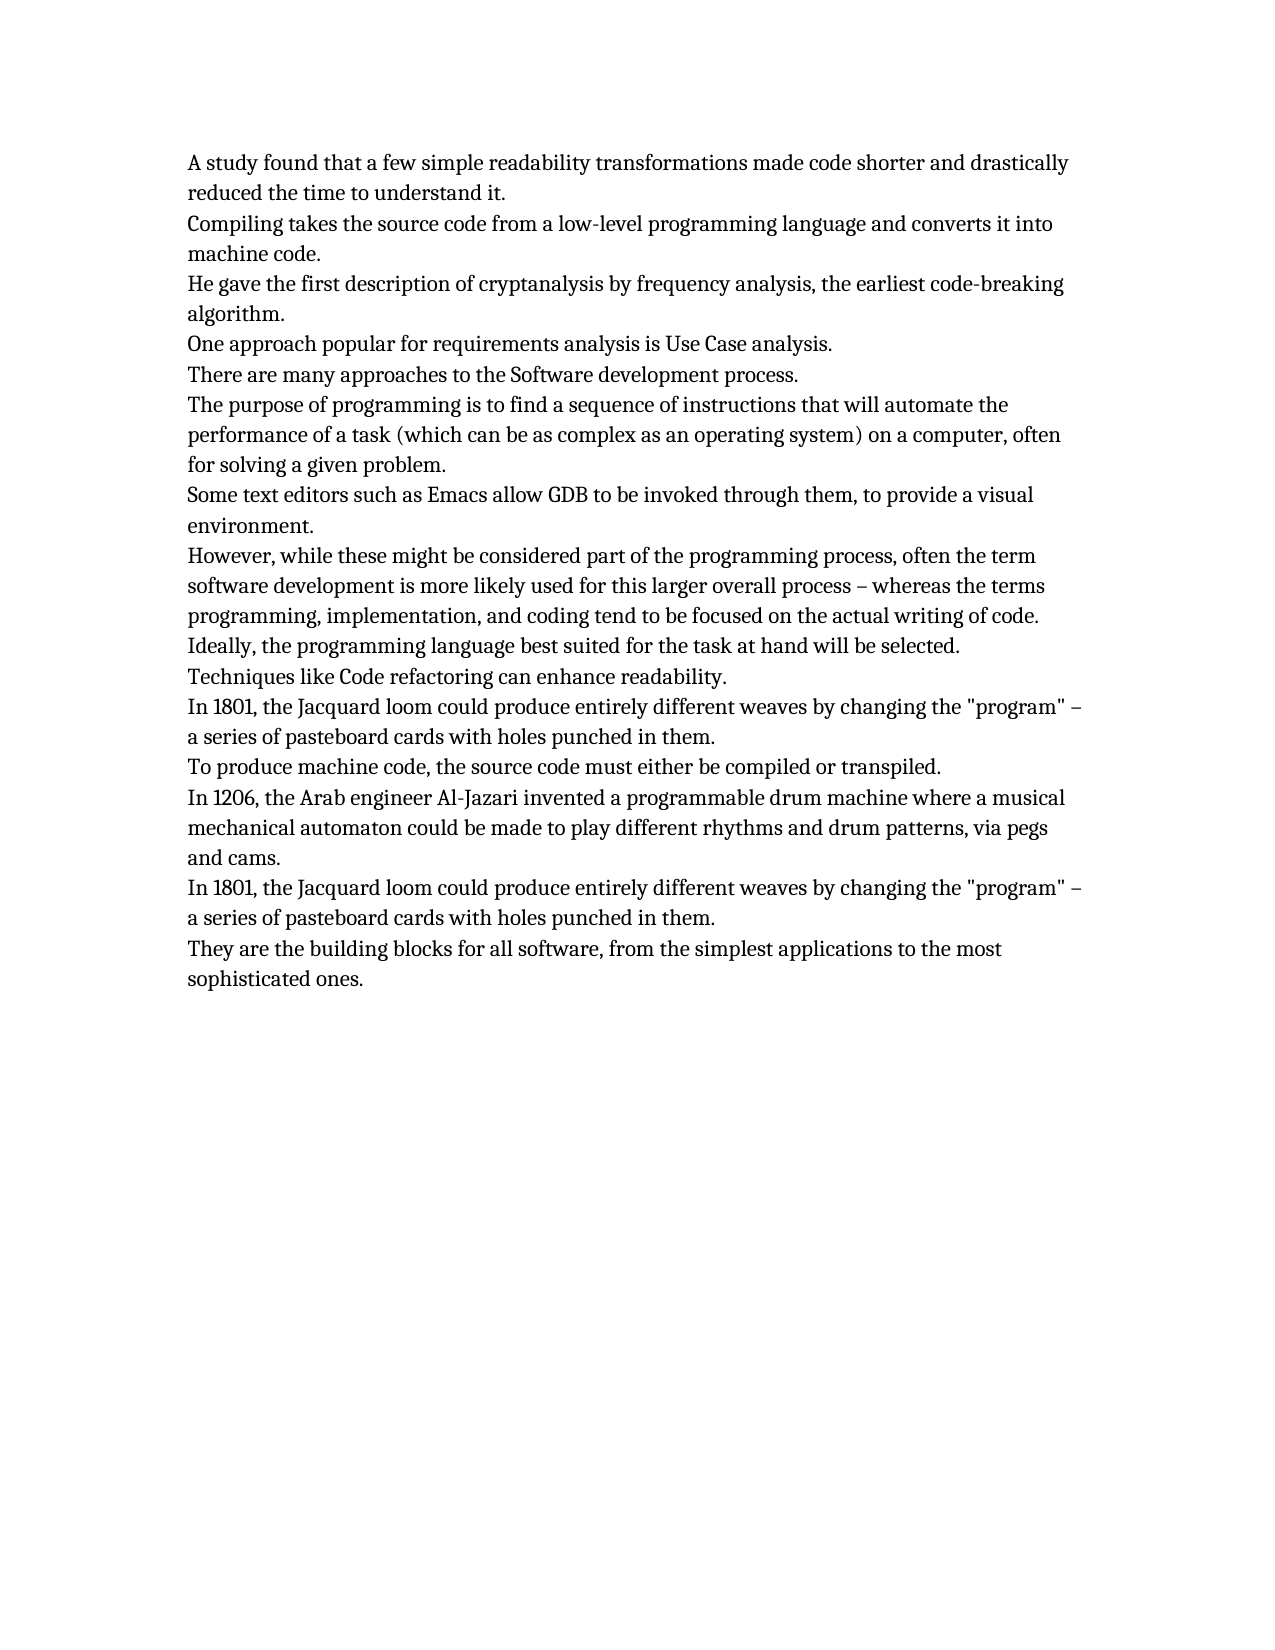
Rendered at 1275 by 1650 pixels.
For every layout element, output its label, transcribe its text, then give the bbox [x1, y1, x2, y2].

text A study found that a few simple readability transformations made code shorter and drastically reduced the time to understand it. Compiling takes the source code from a low-level programming language and converts it into machine code. He gave the first description of cryptanalysis by frequency analysis, the earliest code-breaking algorithm. One approach popular for requirements analysis is Use Case analysis. There are many approaches to the Software development process. The purpose of programming is to find a sequence of instructions that will automate the performance of a task (which can be as complex as an operating system) on a computer, often for solving a given problem. Some text editors such as Emacs allow GDB to be invoked through them, to provide a visual environment. However, while these might be considered part of the programming process, often the term software development is more likely used for this larger overall process – whereas the terms programming, implementation, and coding tend to be focused on the actual writing of code. Ideally, the programming language best suited for the task at hand will be selected. Techniques like Code refactoring can enhance readability. In 1801, the Jacquard loom could produce entirely different weaves by changing the "program" – a series of pasteboard cards with holes punched in them. To produce machine code, the source code must either be compiled or transpiled. In 1206, the Arab engineer Al-Jazari invented a programmable drum machine where a musical mechanical automaton could be made to play different rhythms and drum patterns, via pegs and cams. In 1801, the Jacquard loom could produce entirely different weaves by changing the "program" – a series of pasteboard cards with holes punched in them. They are the building blocks for all software, from the simplest applications to the most sophisticated ones. [187, 150, 1087, 992]
